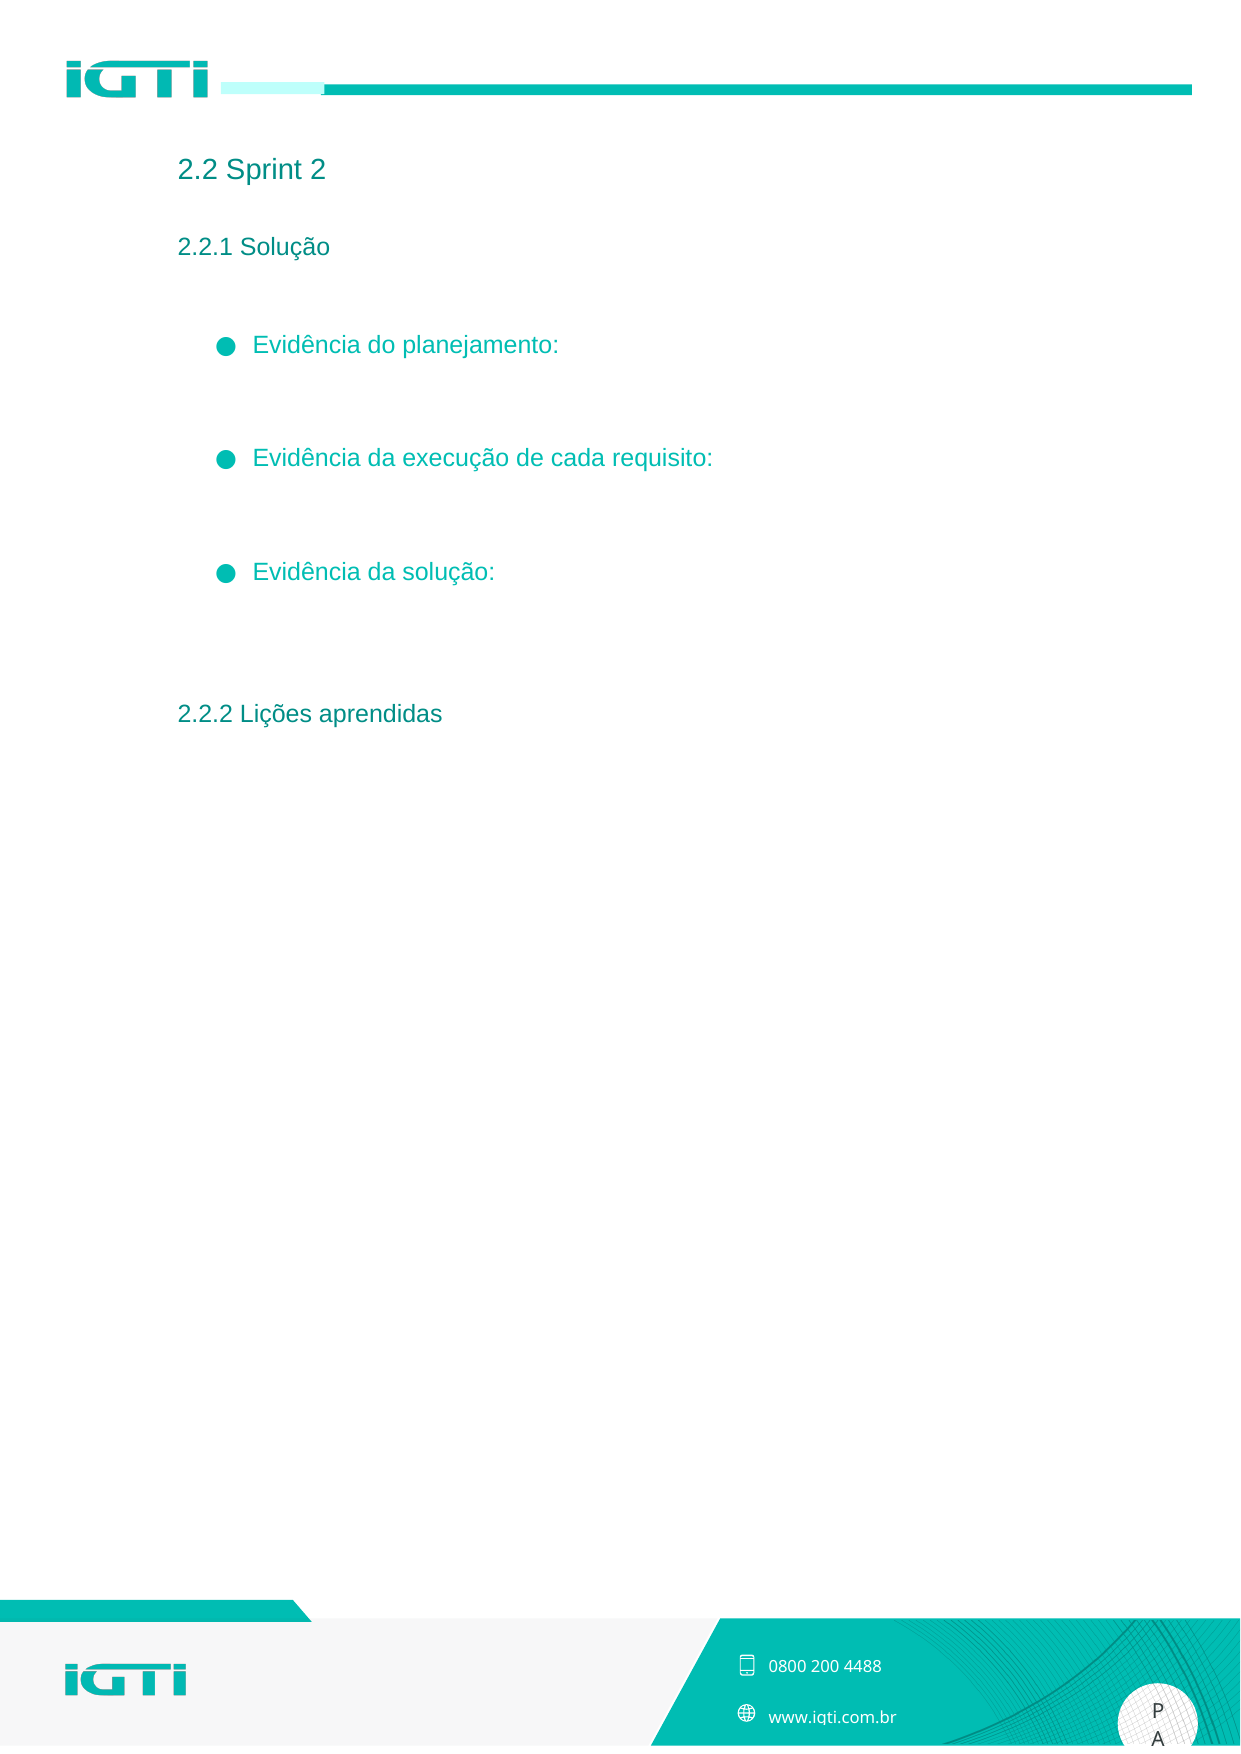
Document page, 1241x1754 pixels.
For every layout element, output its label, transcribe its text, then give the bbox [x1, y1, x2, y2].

text 2.2 Sprint 2 [177, 152, 1063, 185]
list Evidência da execução de cada requisito: [215, 430, 1063, 481]
picture [58, 1658, 193, 1701]
list Evidência da solução: [215, 544, 1063, 595]
text 2.2.2 Lições aprendidas [177, 699, 1063, 728]
picture [58, 54, 216, 104]
picture [890, 1620, 1241, 1744]
list Evidência do planejamento: [215, 316, 1063, 367]
text 2.2.1 Solução [177, 232, 1063, 261]
